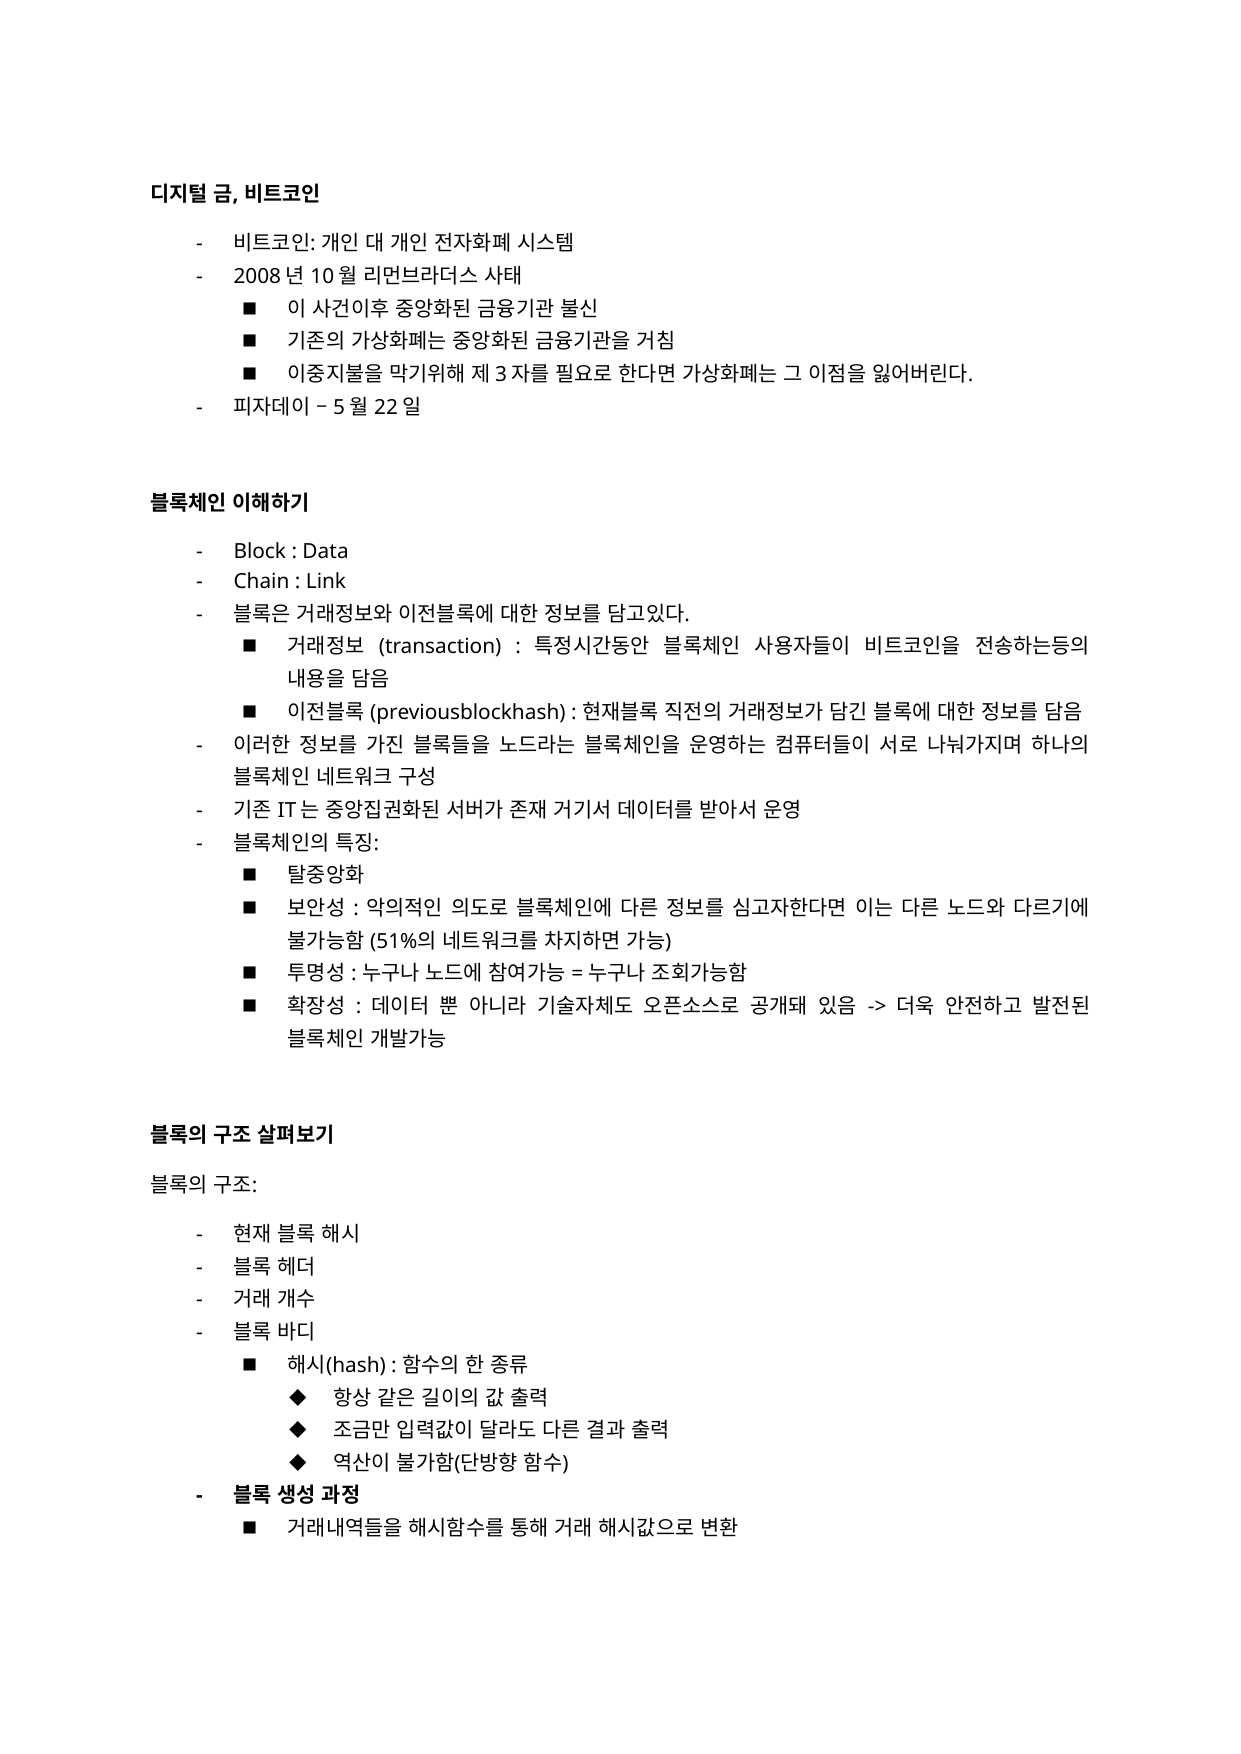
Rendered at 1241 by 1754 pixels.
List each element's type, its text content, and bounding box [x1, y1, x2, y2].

list 이러한 정보를 가진 블록들을 노드라는 블록체인을 운영하는 컴퓨터들이 서로 나눠가지며 하나의 블록체인 네트워크 구성 [196, 728, 1090, 791]
list 해시(hash) : 함수의 한 종류 [242, 1348, 1090, 1378]
list 2008년 10월 리먼브라더스 사태 [196, 259, 1090, 289]
list 블록 헤더 [196, 1250, 1090, 1280]
list 투명성 : 누구나 노드에 참여가능 = 누구나 조회가능함 [242, 957, 1090, 987]
list 현재 블록 해시 [196, 1217, 1090, 1247]
list 이 사건이후 중앙화된 금융기관 불신 [242, 292, 1090, 322]
list 탈중앙화 [242, 858, 1090, 889]
text 블록의 구조: [150, 1168, 1090, 1198]
list 블록은 거래정보와 이전블록에 대한 정보를 담고있다. [196, 597, 1090, 627]
list Block : Data [196, 536, 1090, 564]
list 거래내역들을 해시함수를 통해 거래 해시값으로 변환 [242, 1511, 1090, 1542]
list 비트코인: 개인 대 개인 전자화폐 시스템 [196, 227, 1090, 257]
text 블록의 구조 살펴보기 [150, 1118, 1090, 1149]
list 블록 바디 [196, 1315, 1090, 1346]
list 확장성 : 데이터 뿐 아니라 기술자체도 오픈소스로 공개돼 있음 -> 더욱 안전하고 발전된 블록체인 개발가능 [242, 989, 1090, 1052]
list 조금만 입력값이 달라도 다른 결과 출력 [287, 1413, 1090, 1443]
text 디지털 금, 비트코인 [150, 177, 1090, 207]
list 역산이 불가함(단방향 함수) [287, 1446, 1090, 1476]
list 기존의 가상화폐는 중앙화된 금융기관을 거침 [242, 324, 1090, 355]
list 보안성 : 악의적인 의도로 블록체인에 다른 정보를 심고자한다면 이는 다른 노드와 다르기에 불가능함 (51%의 네트워크를 차지하면 가능) [242, 891, 1090, 954]
list 블록 생성 과정 [196, 1479, 1090, 1509]
text 블록체인 이해하기 [150, 487, 1090, 517]
list 이전블록 (previousblockhash) : 현재블록 직전의 거래정보가 담긴 블록에 대한 정보를 담음 [242, 695, 1090, 725]
list 항상 같은 길이의 값 출력 [287, 1381, 1090, 1411]
list 거래 개수 [196, 1283, 1090, 1313]
list 블록체인의 특징: [196, 826, 1090, 856]
list 기존 IT는 중앙집권화된 서버가 존재 거기서 데이터를 받아서 운영 [196, 793, 1090, 823]
list 이중지불을 막기위해 제3자를 필요로 한다면 가상화폐는 그 이점을 잃어버린다. [242, 357, 1090, 387]
list Chain : Link [196, 566, 1090, 595]
list 피자데이 – 5월 22일 [196, 390, 1090, 420]
list 거래정보 (transaction) : 특정시간동안 블록체인 사용자들이 비트코인을 전송하는등의 내용을 담음 [242, 630, 1090, 693]
